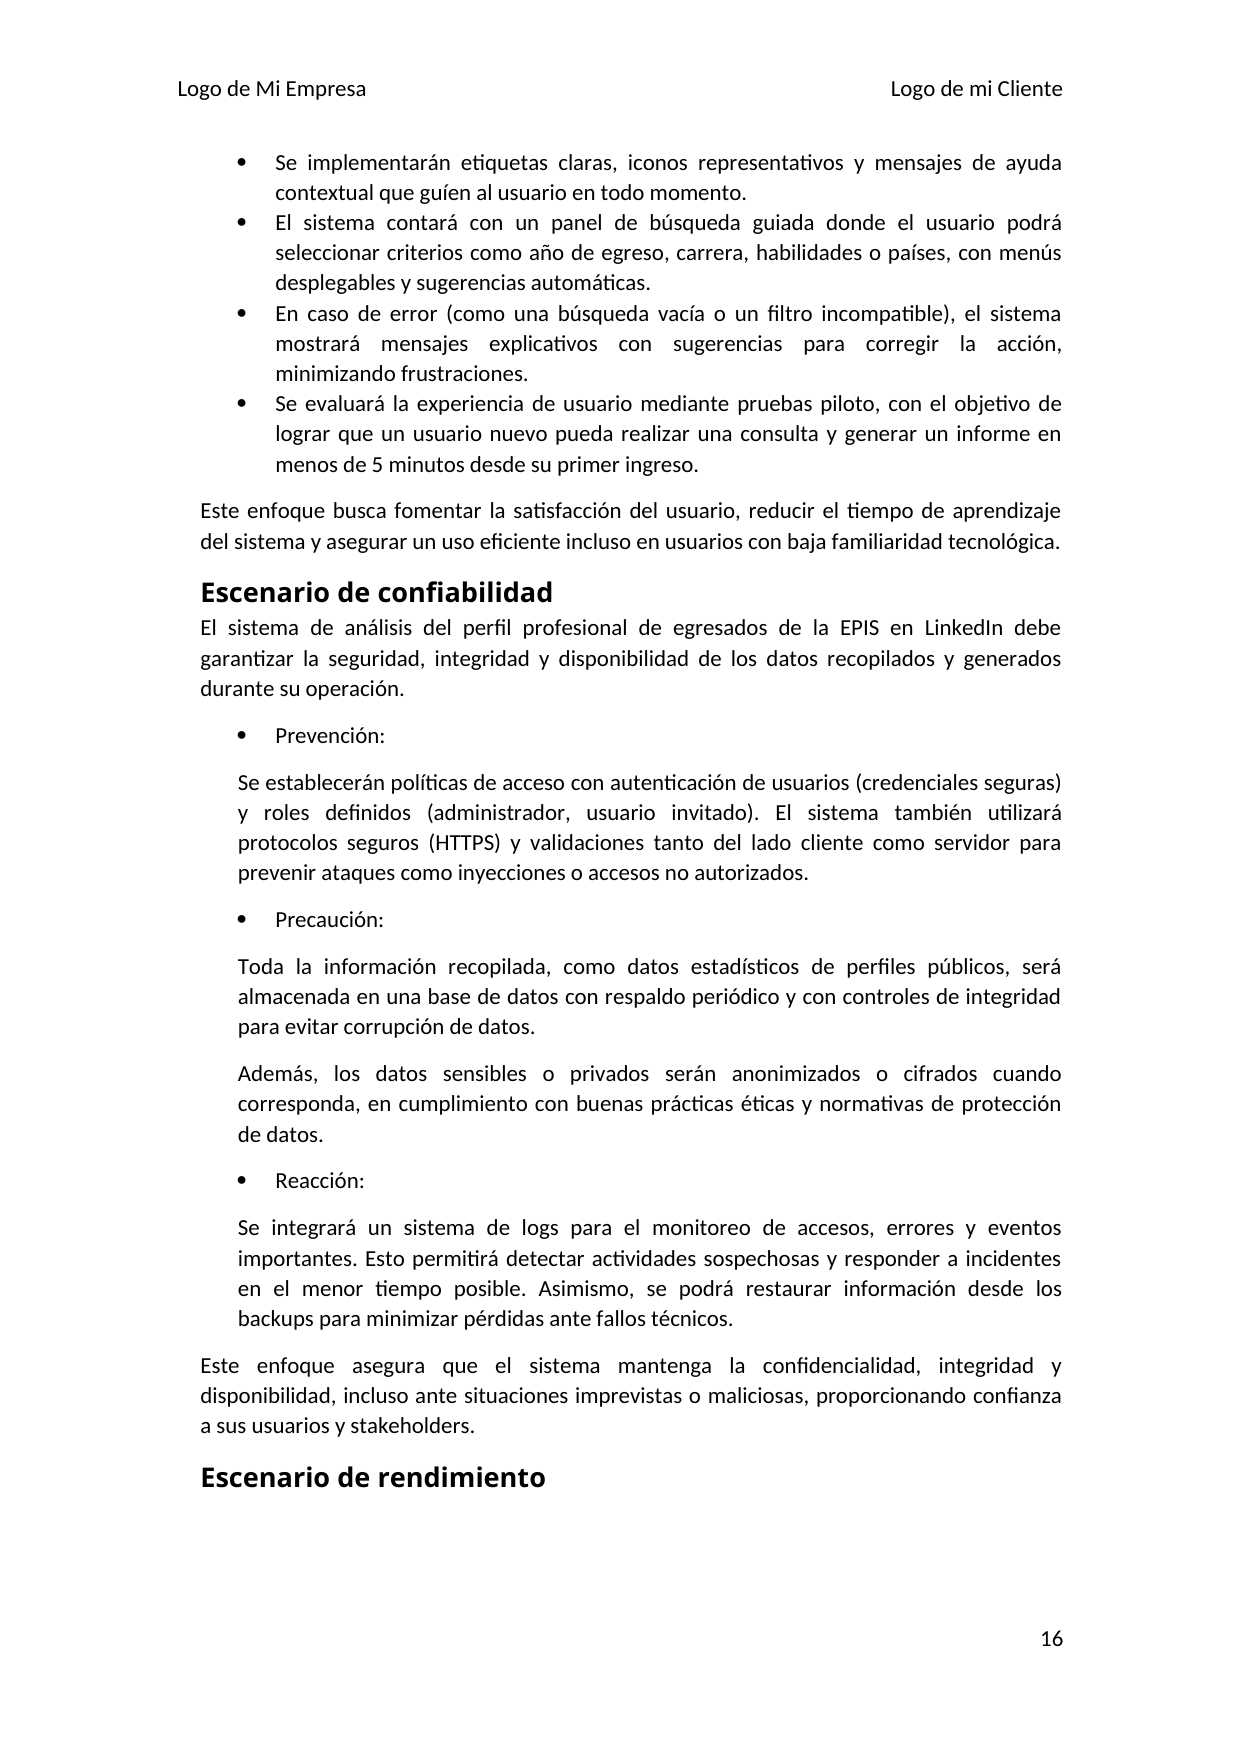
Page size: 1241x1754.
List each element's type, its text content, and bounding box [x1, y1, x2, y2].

list Se implementarán etiquetas claras, iconos representativos y mensajes de ayuda contextual que guíen al usuario en todo momento. [238, 148, 1063, 206]
list En caso de error (como una búsqueda vacía o un filtro incompatible), el sistema mostrará mensajes explicativos con sugerencias para corregir la acción, minimizando frustraciones. [238, 299, 1063, 387]
list Precaución: [238, 905, 1063, 933]
text El sistema de análisis del perfil profesional de egresados de la EPIS en LinkedIn debe garantizar la seguridad, integridad y disponibilidad de los datos recopilados y generados durante su operación. [200, 613, 1063, 702]
text Este enfoque busca fomentar la satisfacción del usuario, reducir el tiempo de aprendizaje del sistema y asegurar un uso eficiente incluso en usuarios con baja familiaridad tecnológica. [200, 497, 1063, 555]
list Prevención: [238, 721, 1063, 749]
text Se integrará un sistema de logs para el monitoreo de accesos, errores y eventos importantes. Esto permitirá detectar actividades sospechosas y responder a incidentes en el menor tiempo posible. Asimismo, se podrá restaurar información desde los backups para minimizar pérdidas ante fallos técnicos. [238, 1213, 1063, 1332]
text Toda la información recopilada, como datos estadísticos de perfiles públicos, será almacenada en una base de datos con respaldo periódico y con controles de integridad para evitar corrupción de datos. [238, 952, 1063, 1040]
list El sistema contará con un panel de búsqueda guiada donde el usuario podrá seleccionar criterios como año de egreso, carrera, habilidades o países, con menús desplegables y sugerencias automáticas. [238, 208, 1063, 296]
text Este enfoque asegura que el sistema mantenga la confidencialidad, integridad y disponibilidad, incluso ante situaciones imprevistas o maliciosas, proporcionando confianza a sus usuarios y stakeholders. [200, 1351, 1063, 1439]
text Se establecerán políticas de acceso con autenticación de usuarios (credenciales seguras) y roles definidos (administrador, usuario invitado). El sistema también utilizará protocolos seguros (HTTPS) y validaciones tanto del lado cliente como servidor para prevenir ataques como inyecciones o accesos no autorizados. [238, 768, 1063, 886]
list Se evaluará la experiencia de usuario mediante pruebas piloto, con el objetivo de lograr que un usuario nuevo pueda realizar una consulta y generar un informe en menos de 5 minutos desde su primer ingreso. [238, 389, 1063, 478]
list Reacción: [238, 1167, 1063, 1194]
text Escenario de confiabilidad [200, 574, 1063, 611]
text Escenario de rendimiento [200, 1458, 1063, 1495]
text Además, los datos sensibles o privados serán anonimizados o cifrados cuando corresponda, en cumplimiento con buenas prácticas éticas y normativas de protección de datos. [238, 1059, 1063, 1148]
